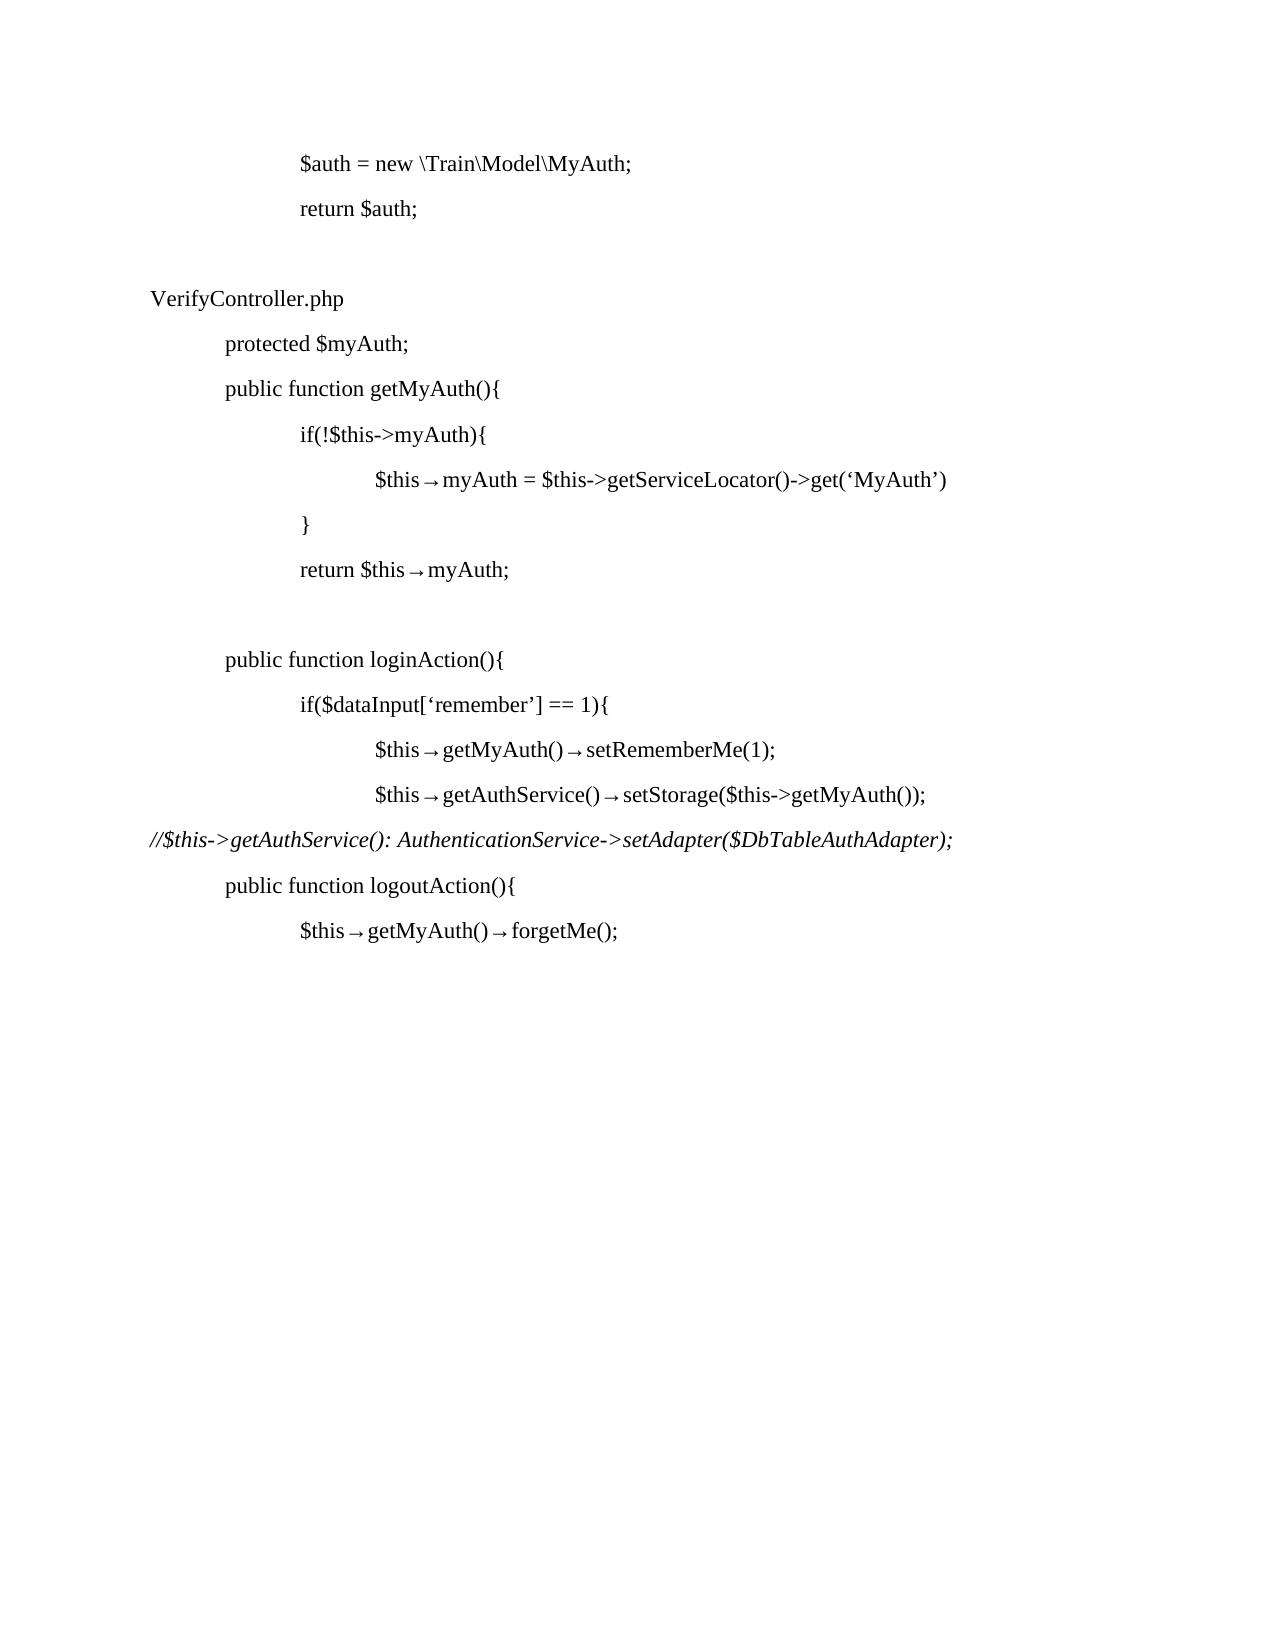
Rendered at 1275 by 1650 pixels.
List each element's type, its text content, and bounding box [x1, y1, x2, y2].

text if($dataInput[‘remember’] == 1){ [150, 691, 1125, 718]
text public function getMyAuth(){ [150, 376, 1125, 402]
text public function logoutAction(){ [150, 872, 1125, 898]
text $this→getMyAuth()→forgetMe(); [150, 917, 1125, 943]
text $this→getAuthService()→setStorage($this->getMyAuth()); [150, 781, 1125, 808]
text return $auth; [150, 195, 1125, 221]
text $auth = new \Train\Model\MyAuth; [150, 150, 1125, 176]
text $this→myAuth = $this->getServiceLocator()->get(‘MyAuth’) [150, 466, 1125, 492]
text if(!$this->myAuth){ [150, 421, 1125, 447]
text return $this→myAuth; [150, 556, 1125, 582]
text $this→getMyAuth()→setRememberMe(1); [150, 736, 1125, 763]
text VerifyController.php [150, 285, 1125, 312]
text public function loginAction(){ [150, 646, 1125, 672]
text protected $myAuth; [150, 330, 1125, 357]
text //$this->getAuthService(): AuthenticationService->setAdapter($DbTableAuthAdapter); [150, 827, 1125, 853]
text } [150, 511, 1125, 537]
